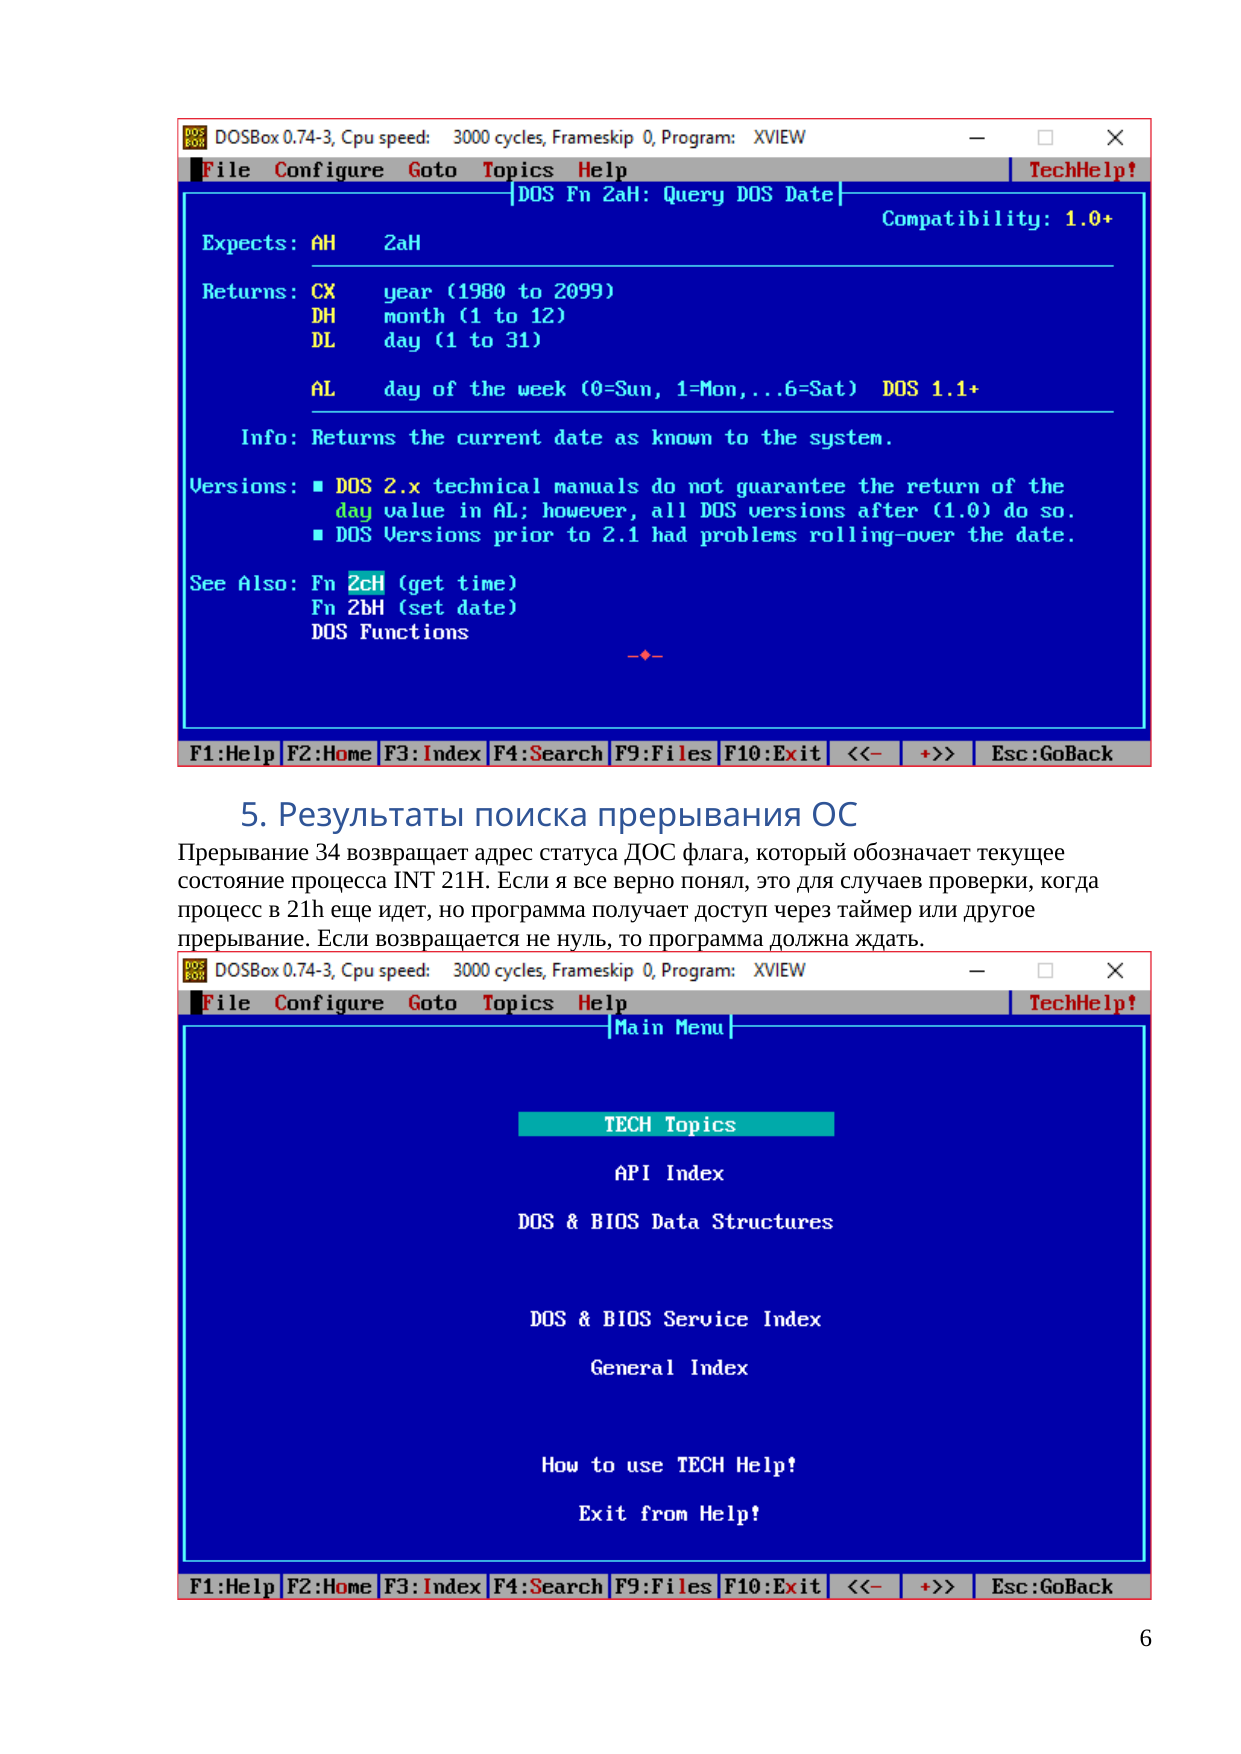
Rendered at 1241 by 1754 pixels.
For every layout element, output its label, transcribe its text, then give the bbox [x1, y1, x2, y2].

subtitle Результаты поиска прерывания ОС [240, 791, 1152, 837]
text Прерывание 34 возвращает адрес статуса ДОС флага, который обозначает текущее состояние процесса INT 21H. Если я все верно понял, это для случаев проверки, когда процесс в 21h еще идет, но программа получает доступ через таймер или другое прерывание. Если возвращается не нуль, то программа должна ждать. [177, 837, 1152, 951]
picture [177, 118, 1152, 767]
picture [177, 951, 1152, 1600]
